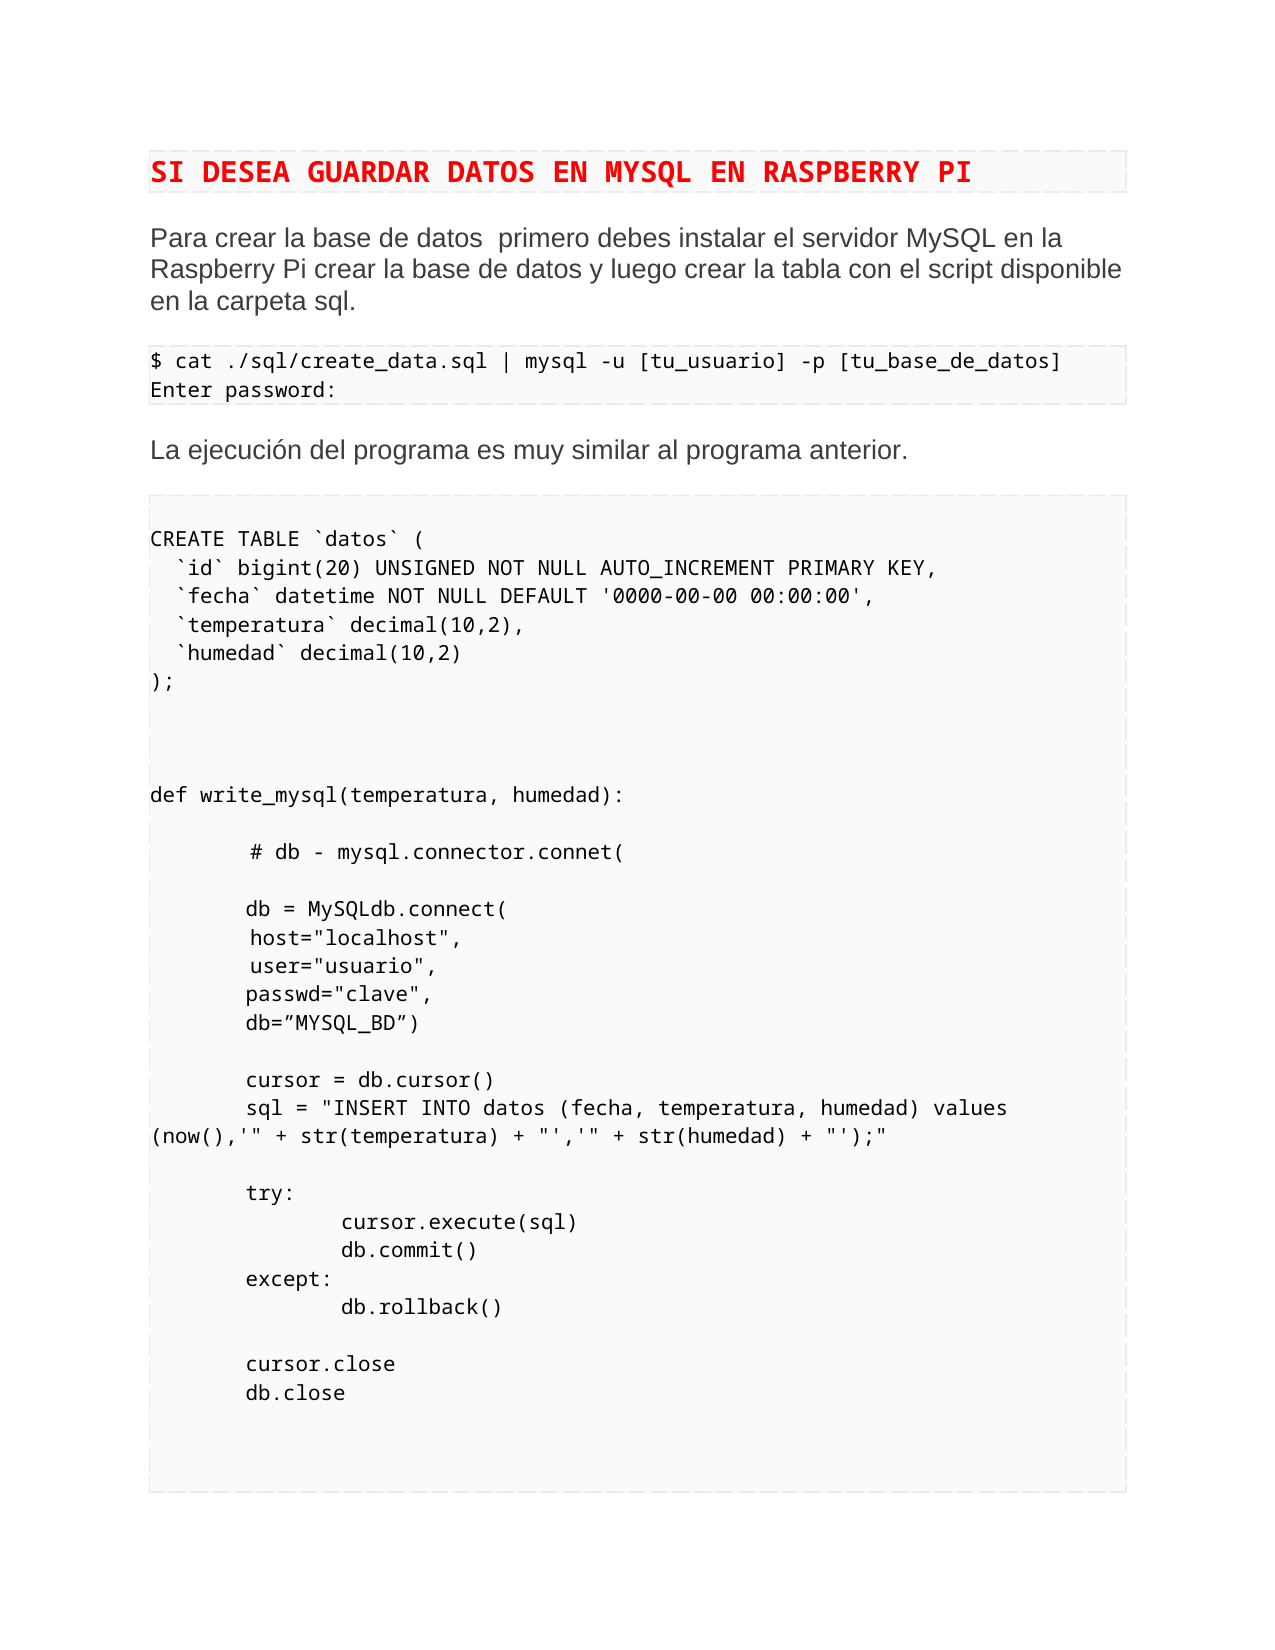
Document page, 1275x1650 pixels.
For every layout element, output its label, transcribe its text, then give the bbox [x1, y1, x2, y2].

text `temperatura` decimal(10,2), [150, 610, 1125, 638]
text cursor = db.cursor() [150, 1065, 1125, 1093]
text Para crear la base de datos primero debes instalar el servidor MySQL en la Raspberry Pi crear la base de datos y luego crear la tabla con el script disponible en la carpeta sql. [150, 222, 1125, 316]
text cursor.execute(sql) [150, 1207, 1125, 1235]
text # db - mysql.connector.connet( [150, 837, 1125, 866]
text db.rollback() [150, 1292, 1125, 1321]
text `id` bigint(20) UNSIGNED NOT NULL AUTO_INCREMENT PRIMARY KEY, [150, 553, 1125, 581]
text db.close [150, 1378, 1125, 1406]
text ); [150, 667, 1125, 695]
text user="usuario", [150, 951, 1125, 979]
text db=”MYSQL_BD”) [150, 1008, 1125, 1036]
text Enter password: [148, 373, 1127, 405]
text def write_mysql(temperatura, humedad): [150, 780, 1125, 809]
text try: [150, 1178, 1125, 1207]
text cursor.close [150, 1349, 1125, 1378]
text SI DESEA GUARDAR DATOS EN MYSQL EN RASPBERRY PI [148, 150, 1127, 193]
text db.commit() [150, 1235, 1125, 1264]
text sql = "INSERT INTO datos (fecha, temperatura, humedad) values (now(),'" + str(temperatura) + "','" + str(humedad) + "');" [150, 1093, 1125, 1150]
text db = MySQLdb.connect( [150, 894, 1125, 923]
text except: [150, 1264, 1125, 1292]
text host="localhost", [150, 923, 1125, 951]
text CREATE TABLE `datos` ( [150, 524, 1125, 553]
text `humedad` decimal(10,2) [150, 638, 1125, 667]
text $ cat ./sql/create_data.sql | mysql -u [tu_usuario] -p [tu_base_de_datos] [148, 345, 1127, 373]
text passwd="clave", [150, 979, 1125, 1008]
text La ejecución del programa es muy similar al programa anterior. [150, 434, 1125, 465]
text `fecha` datetime NOT NULL DEFAULT '0000-00-00 00:00:00', [150, 581, 1125, 610]
